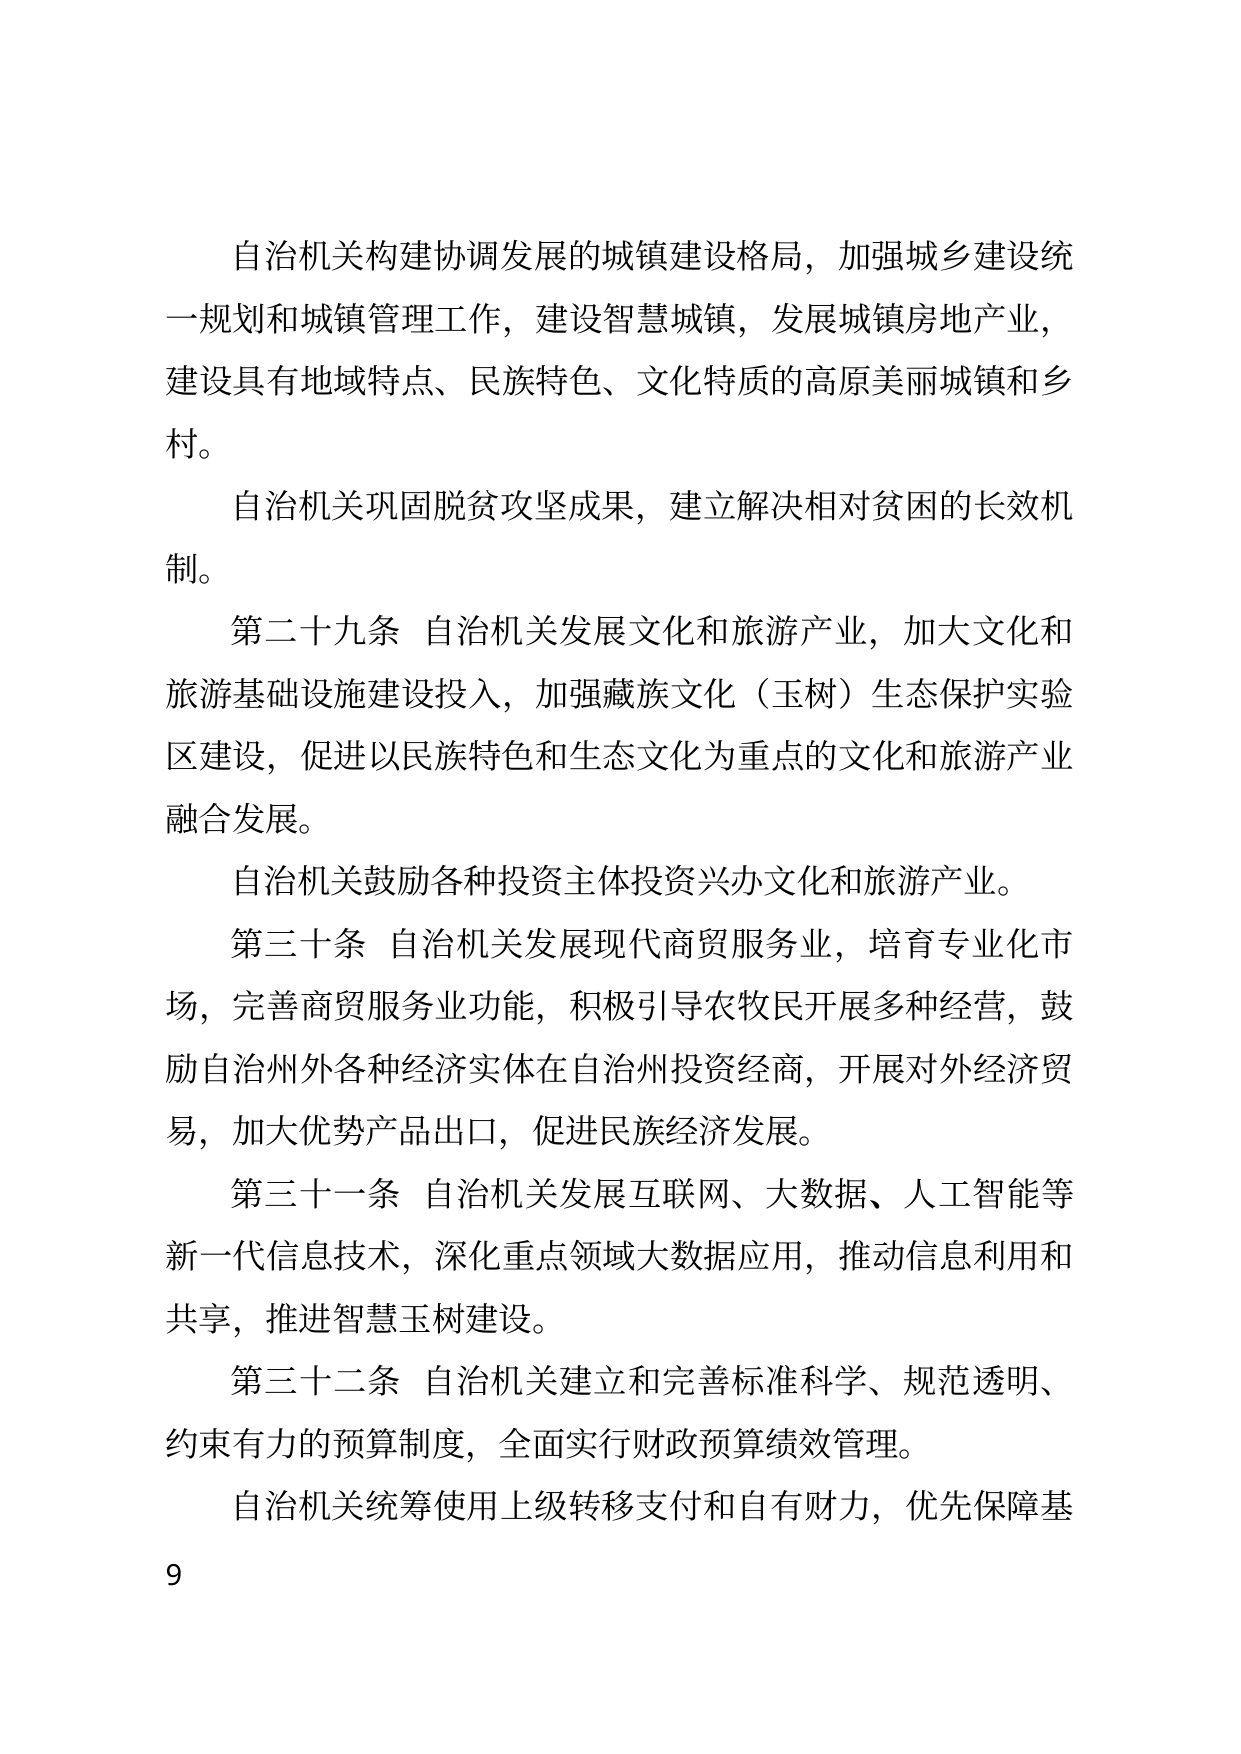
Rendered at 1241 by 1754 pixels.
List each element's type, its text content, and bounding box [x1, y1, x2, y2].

text 第三十条 自治机关发展现代商贸服务业，培育专业化市场，完善商贸服务业功能，积极引导农牧民开展多种经营，鼓励自治州外各种经济实体在自治州投资经商，开展对外经济贸易，加大优势产品出口，促进民族经济发展。 [165, 906, 1075, 1156]
text 自治机关构建协调发展的城镇建设格局，加强城乡建设统一规划和城镇管理工作，建设智慧城镇，发展城镇房地产业，建设具有地域特点、民族特色、文化特质的高原美丽城镇和乡村。 [165, 218, 1075, 468]
text 第三十一条 自治机关发展互联网、大数据、人工智能等新一代信息技术，深化重点领域大数据应用，推动信息利用和共享，推进智慧玉树建设。 [165, 1156, 1075, 1343]
text 自治机关鼓励各种投资主体投资兴办文化和旅游产业。 [165, 843, 1075, 906]
text 自治机关巩固脱贫攻坚成果，建立解决相对贫困的长效机制。 [165, 468, 1075, 593]
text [165, 1468, 1075, 1531]
text 第二十九条 自治机关发展文化和旅游产业，加大文化和旅游基础设施建设投入，加强藏族文化（玉树）生态保护实验区建设，促进以民族特色和生态文化为重点的文化和旅游产业融合发展。 [165, 593, 1075, 843]
text 第三十二条 自治机关建立和完善标准科学、规范透明、约束有力的预算制度，全面实行财政预算绩效管理。 [165, 1343, 1075, 1468]
